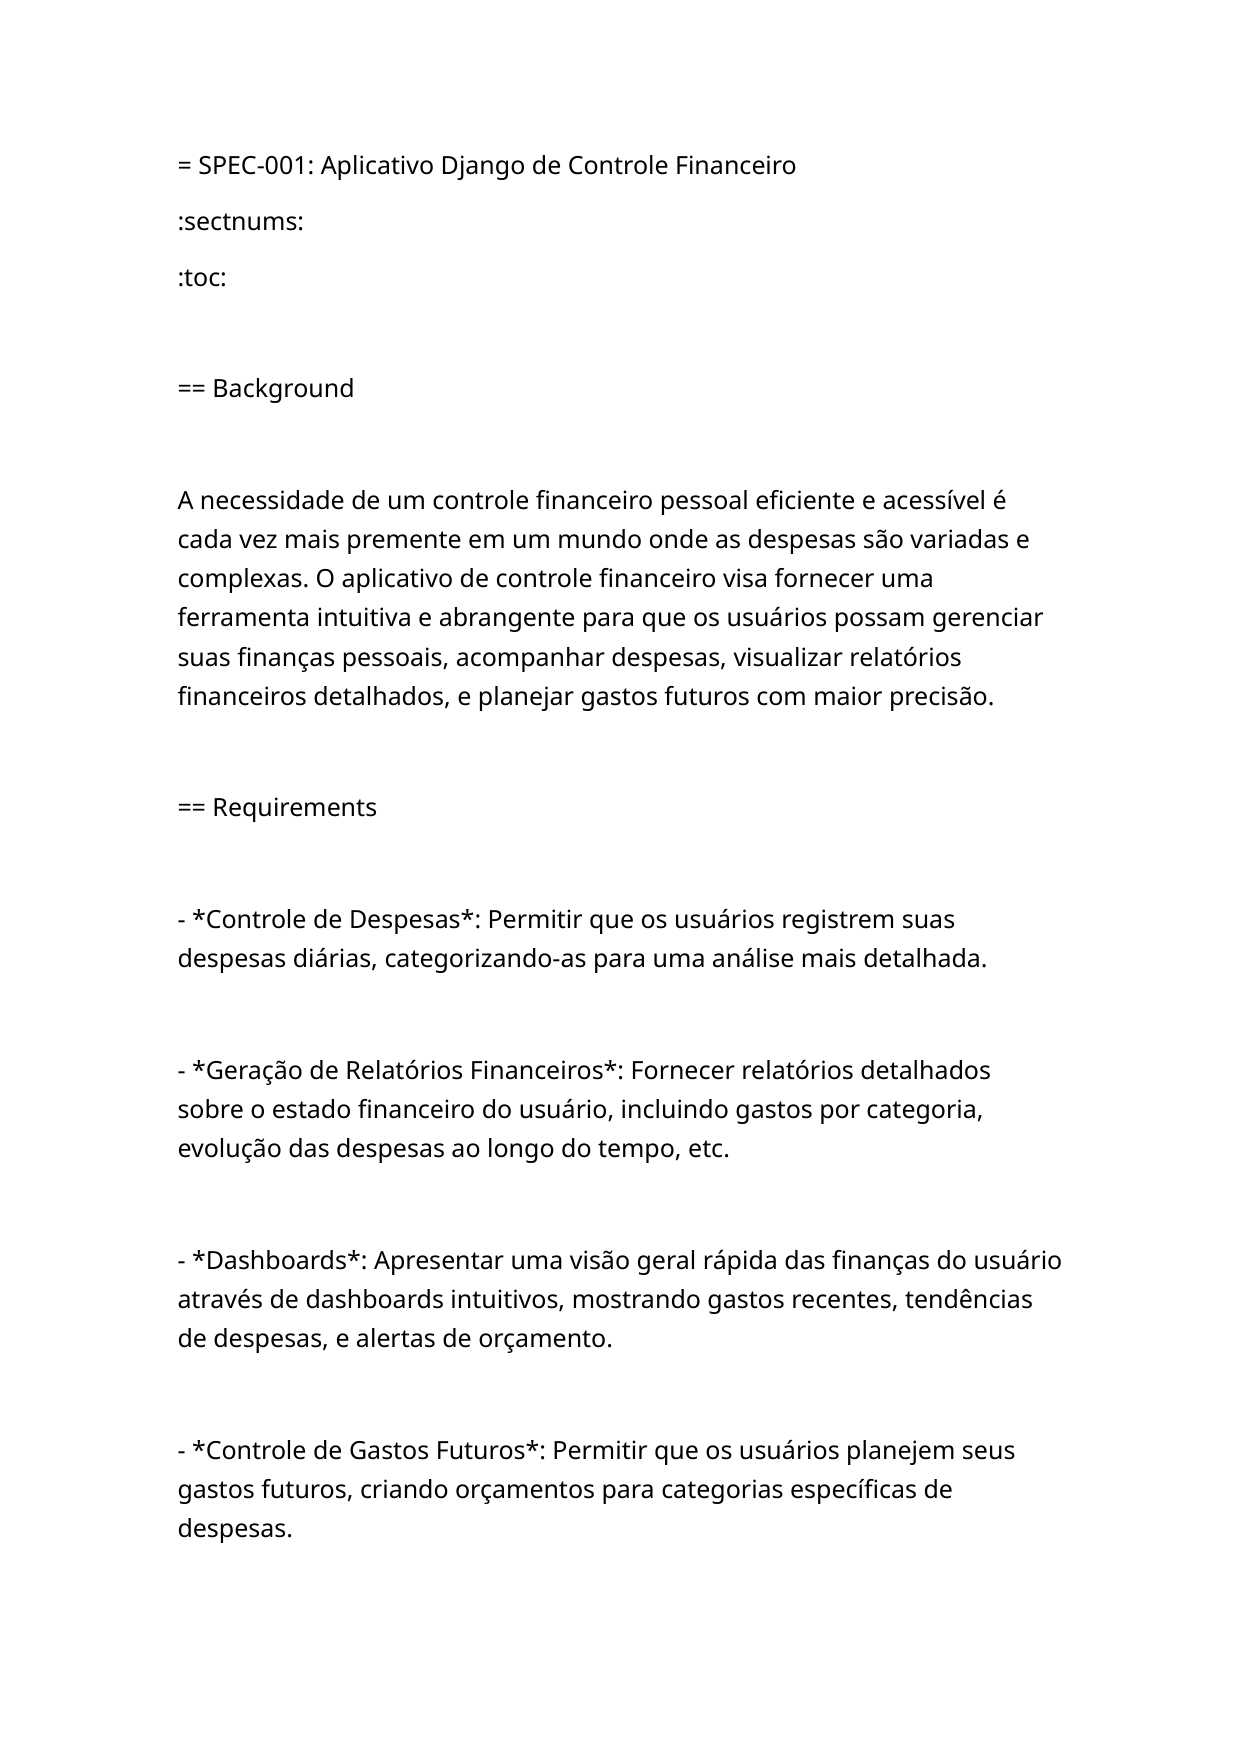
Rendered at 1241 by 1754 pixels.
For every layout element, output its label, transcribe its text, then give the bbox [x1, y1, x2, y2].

text - *Geração de Relatórios Financeiros*: Fornecer relatórios detalhados sobre o estado financeiro do usuário, incluindo gastos por categoria, evolução das despesas ao longo do tempo, etc. [177, 1053, 1063, 1165]
text :sectnums: [177, 203, 1063, 237]
text - *Dashboards*: Apresentar uma visão geral rápida das finanças do usuário através de dashboards intuitivos, mostrando gastos recentes, tendências de despesas, e alertas de orçamento. [177, 1243, 1063, 1355]
text - *Controle de Gastos Futuros*: Permitir que os usuários planejem seus gastos futuros, criando orçamentos para categorias específicas de despesas. [177, 1433, 1063, 1545]
text - *Controle de Despesas*: Permitir que os usuários registrem suas despesas diárias, categorizando-as para uma análise mais detalhada. [177, 902, 1063, 975]
text = SPEC-001: Aplicativo Django de Controle Financeiro [177, 148, 1063, 182]
text == Background [177, 371, 1063, 405]
text A necessidade de um controle financeiro pessoal eficiente e acessível é cada vez mais premente em um mundo onde as despesas são variadas e complexas. O aplicativo de controle financeiro visa fornecer uma ferramenta intuitiva e abrangente para que os usuários possam gerenciar suas finanças pessoais, acompanhar despesas, visualizar relatórios financeiros detalhados, e planejar gastos futuros com maior precisão. [177, 483, 1063, 712]
text == Requirements [177, 790, 1063, 824]
text :toc: [177, 259, 1063, 293]
